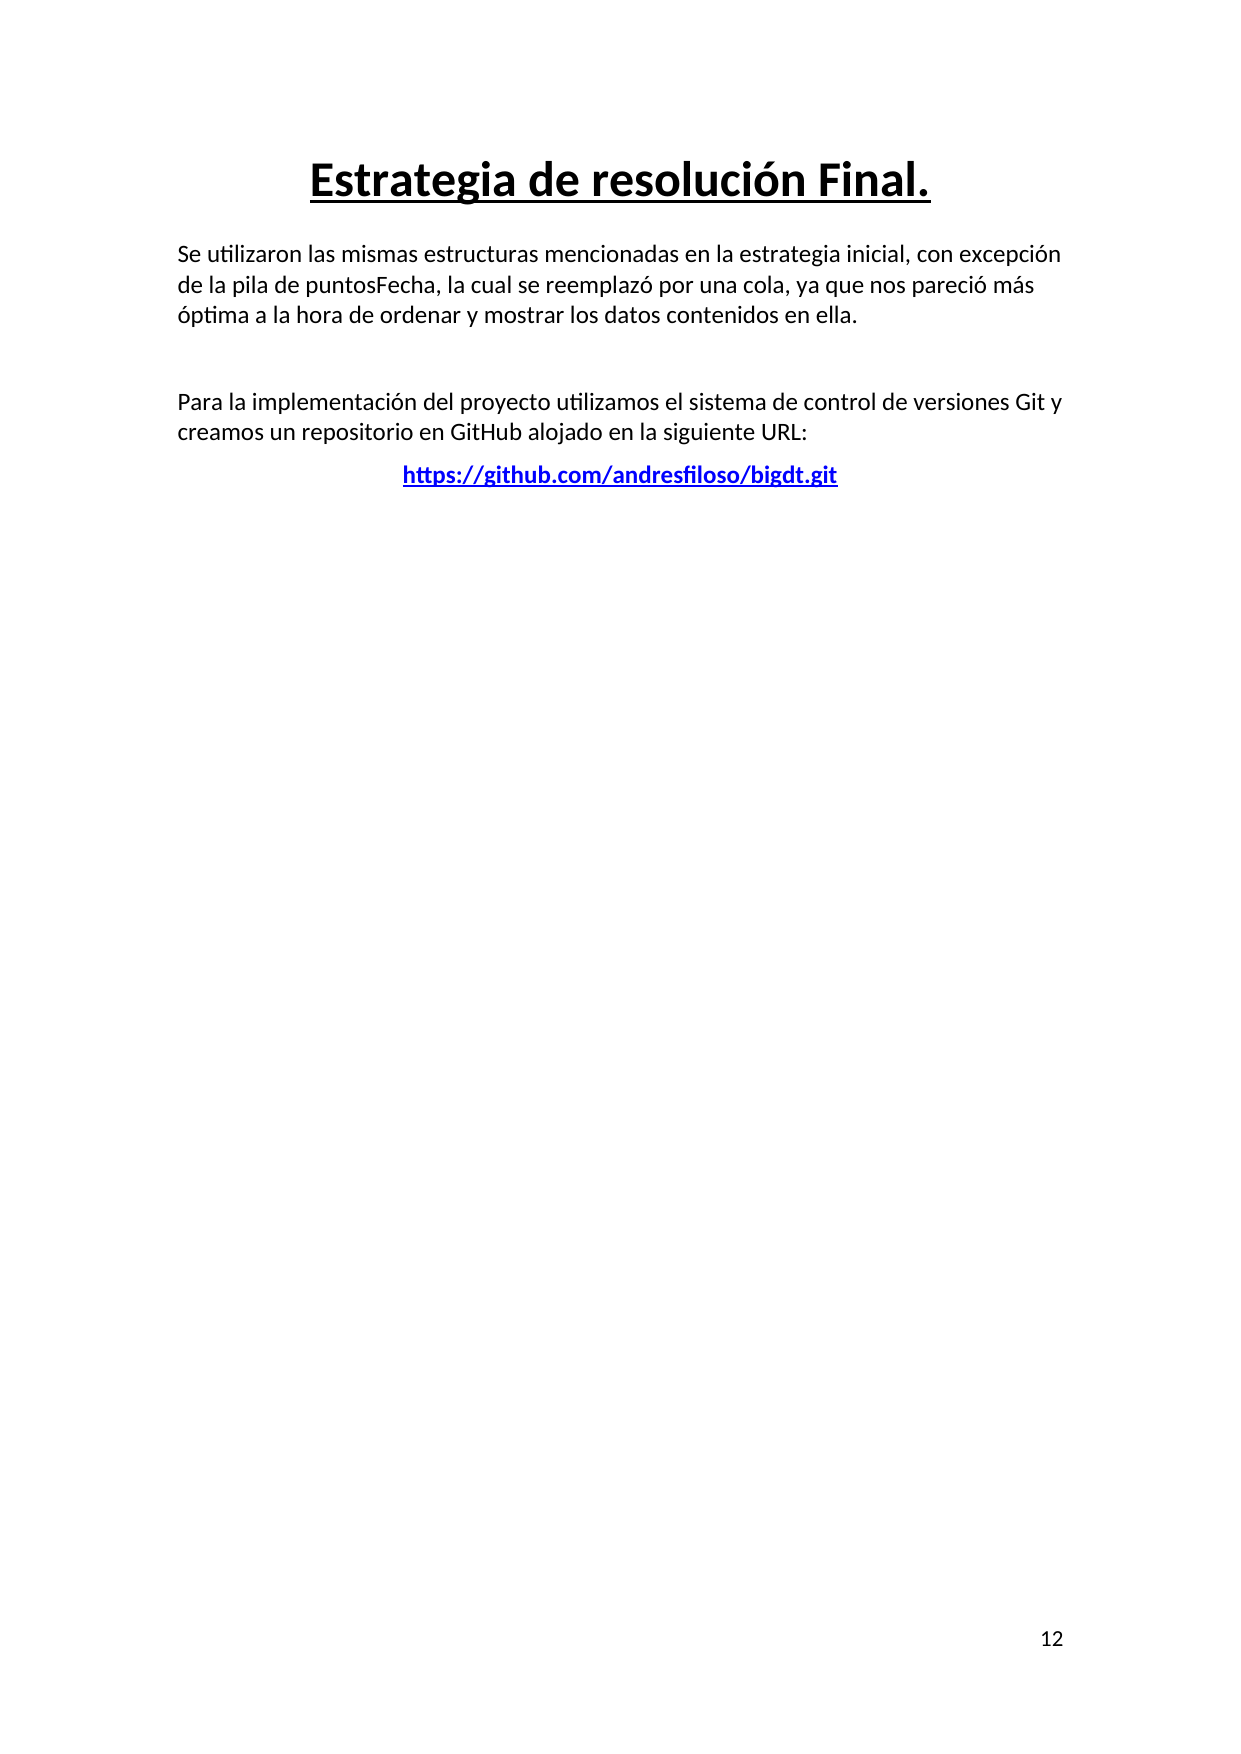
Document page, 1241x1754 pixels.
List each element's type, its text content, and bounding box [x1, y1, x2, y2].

text Estrategia de resolución Final. [177, 148, 1063, 209]
text Se utilizaron las mismas estructuras mencionadas en la estrategia inicial, con excepción de la pila de puntosFecha, la cual se reemplazó por una cola, ya que nos pareció más óptima a la hora de ordenar y mostrar los datos contenidos en ella. [177, 238, 1063, 330]
text Para la implementación del proyecto utilizamos el sistema de control de versiones Git y creamos un repositorio en GitHub alojado en la siguiente URL: [177, 386, 1063, 447]
text https://github.com/andresfiloso/bigdt.git [177, 459, 1063, 490]
